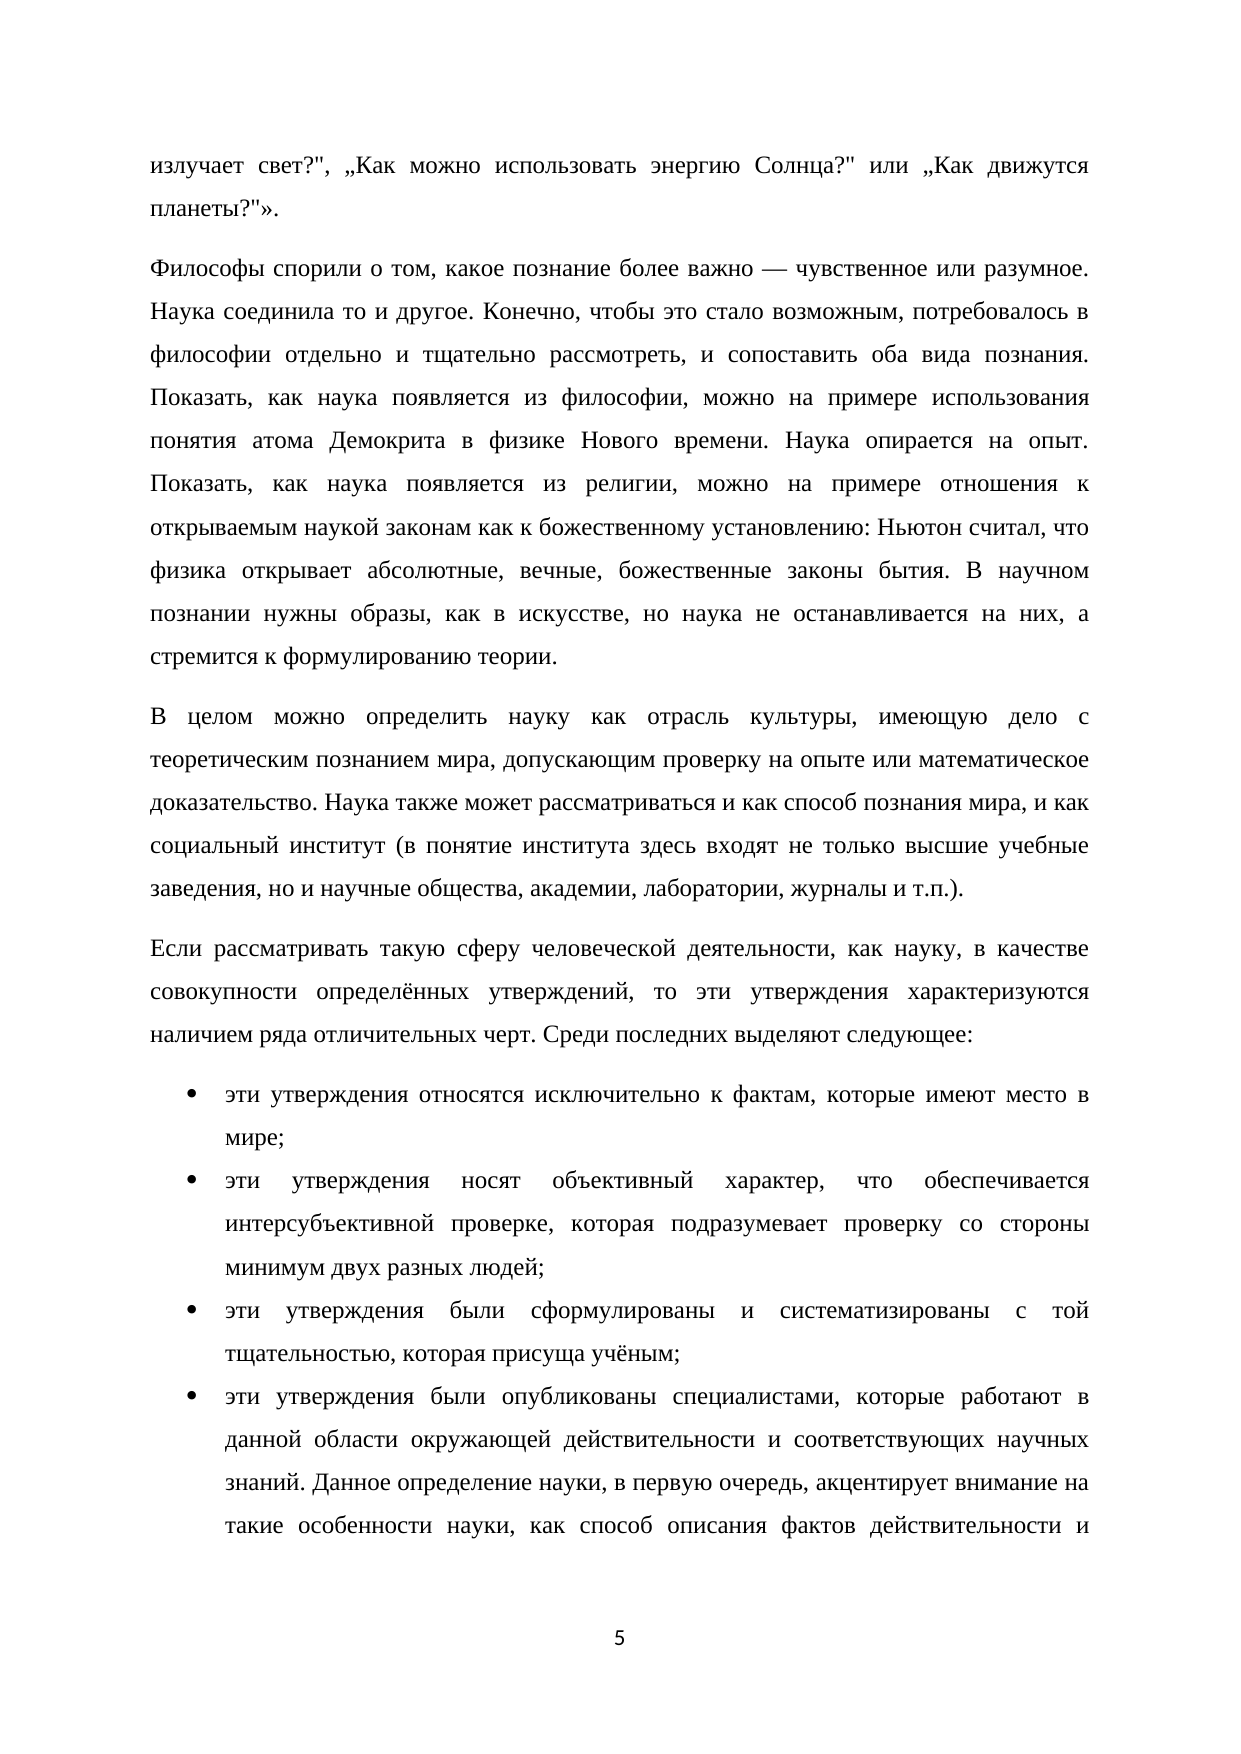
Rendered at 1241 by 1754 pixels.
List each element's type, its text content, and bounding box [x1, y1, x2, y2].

list эти утверждения были сформулированы и систематизированы с той тщательностью, которая присуща учёным; [187, 1295, 1090, 1367]
list эти утверждения относятся исключительно к фактам, которые имеют место в мире; [187, 1079, 1090, 1151]
text Если рассматривать такую сферу человеческой деятельности, как науку, в качестве совокупности определённых утверждений, то эти утверждения характеризуются наличием ряда отличительных черт. Среди последних выделяют следующее: [150, 933, 1090, 1048]
text В целом можно определить науку как отрасль культуры, имеющую дело с теоретическим познанием мира, допускающим проверку на опыте или математическое доказательство. Наука также может рассматриваться и как способ познания мира, и как социальный институт (в понятие института здесь входят не только высшие учебные заведения, но и научные общества, академии, лаборатории, журналы и т.п.). [150, 701, 1090, 902]
text Философы спорили о том, какое познание более важно — чувственное или разумное. Наука соединила то и другое. Конечно, чтобы это стало возможным, потребовалось в философии отдельно и тщательно рассмотреть, и сопоставить оба вида познания. Показать, как наука появляется из философии, можно на примере использования понятия атома Демокрита в физике Нового времени. Наука опирается на опыт. Показать, как наука появляется из религии, можно на примере отношения к открываемым наукой законам как к божественному установлению: Ньютон считал, что физика открывает абсолютные, вечные, божественные законы бытия. В научном познании нужны образы, как в искусстве, но наука не останавливается на них, а стремится к формулированию теории. [150, 253, 1090, 670]
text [150, 150, 1090, 222]
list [187, 1381, 1090, 1539]
list эти утверждения носят объективный характер, что обеспечивается интерсубъективной проверке, которая подразумевает проверку со стороны минимум двух разных людей; [187, 1165, 1090, 1280]
